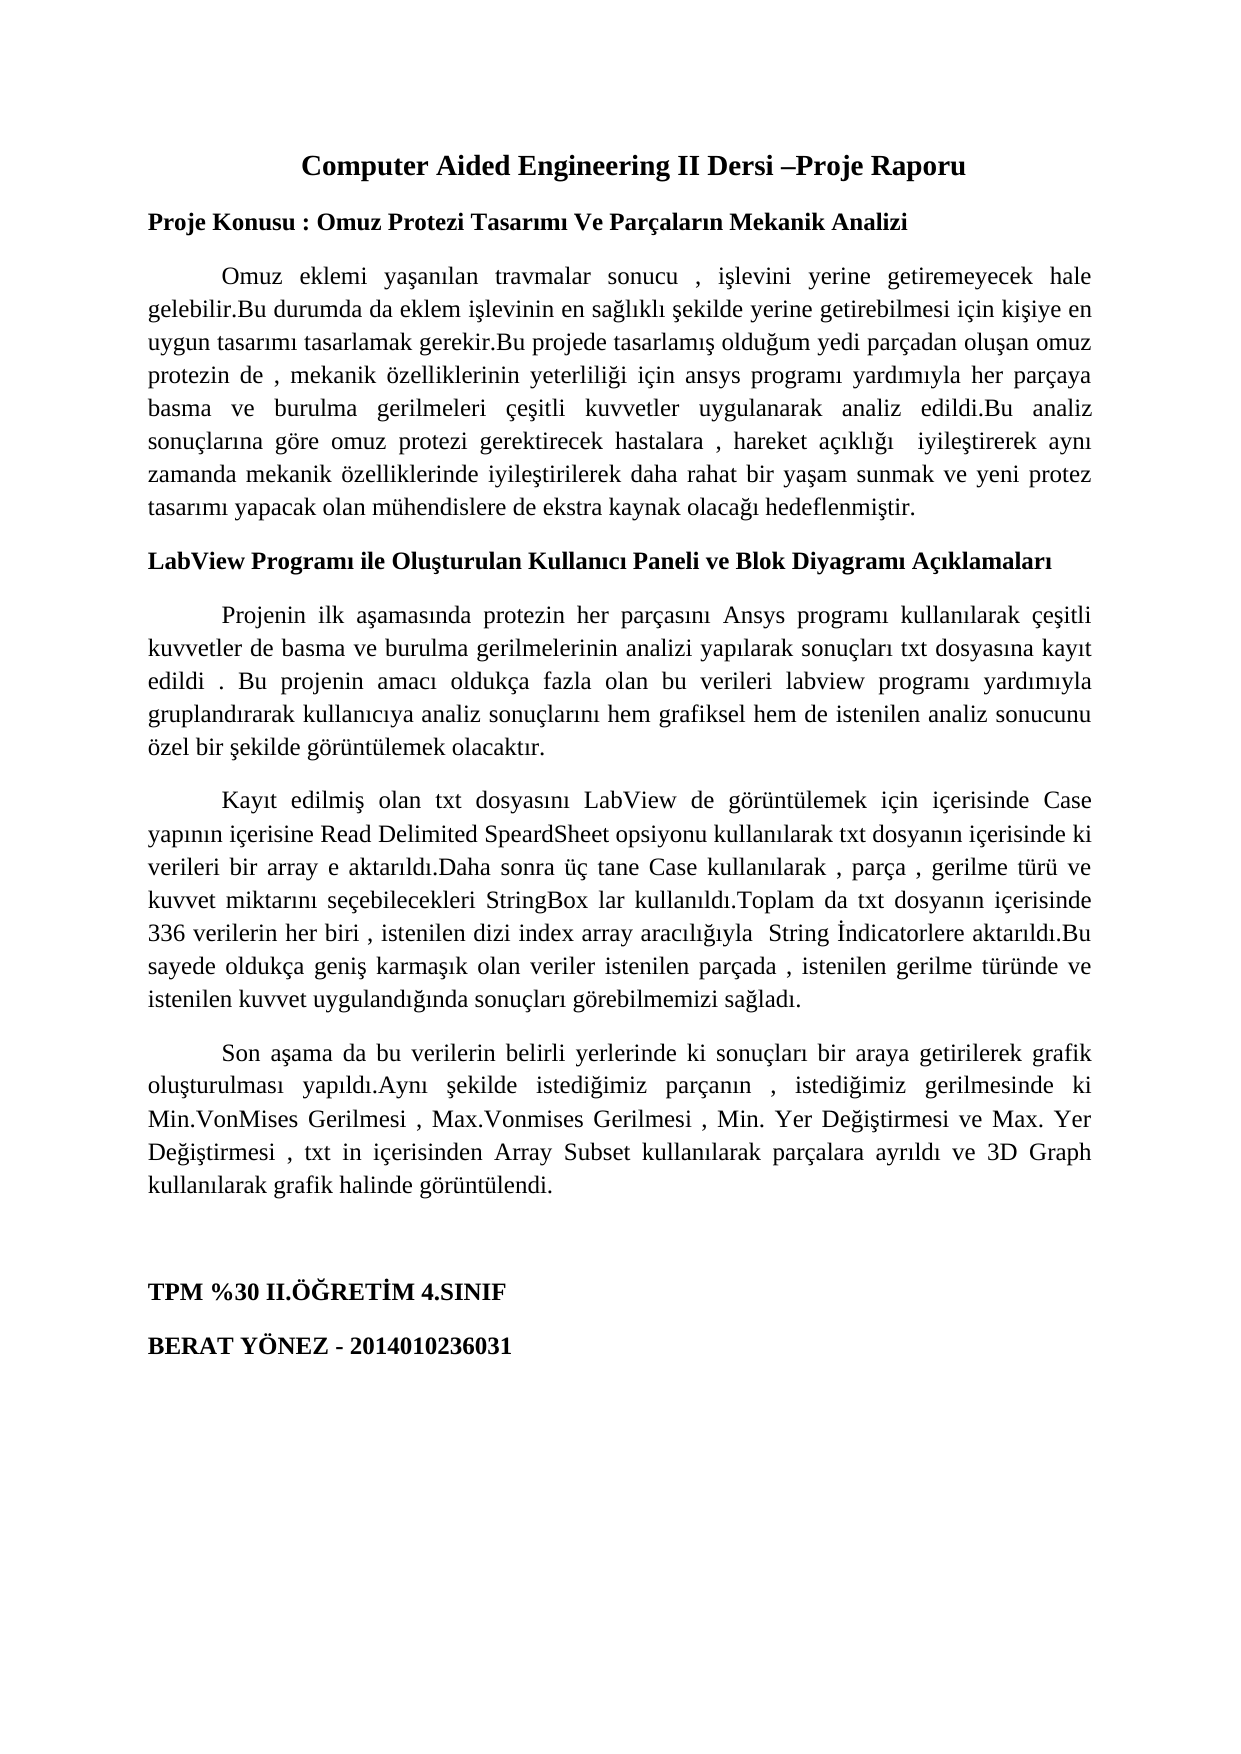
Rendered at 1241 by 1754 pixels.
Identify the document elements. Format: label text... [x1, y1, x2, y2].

text Computer Aided Engineering II Dersi –Proje Raporu [148, 148, 1093, 181]
text Kayıt edilmiş olan txt dosyasını LabView de görüntülemek için içerisinde Case yapının içerisine Read Delimited SpeardSheet opsiyonu kullanılarak txt dosyanın içerisinde ki verileri bir array e aktarıldı.Daha sonra üç tane Case kullanılarak , parça , gerilme türü ve kuvvet miktarını seçebilecekleri StringBox lar kullanıldı.Toplam da txt dosyanın içerisinde 336 verilerin her biri , istenilen dizi index array aracılığıyla String İndicatorlere aktarıldı.Bu sayede oldukça geniş karmaşık olan veriler istenilen parçada , istenilen gerilme türünde ve istenilen kuvvet uygulandığında sonuçları görebilmemizi sağladı. [148, 786, 1093, 1012]
text Omuz eklemi yaşanılan travmalar sonucu , işlevini yerine getiremeyecek hale gelebilir.Bu durumda da eklem işlevinin en sağlıklı şekilde yerine getirebilmesi için kişiye en uygun tasarımı tasarlamak gerekir.Bu projede tasarlamış olduğum yedi parçadan oluşan omuz protezin de , mekanik özelliklerinin yeterliliği için ansys programı yardımıyla her parçaya basma ve burulma gerilmeleri çeşitli kuvvetler uygulanarak analiz edildi.Bu analiz sonuçlarına göre omuz protezi gerektirecek hastalara , hareket açıklığı iyileştirerek aynı zamanda mekanik özelliklerinde iyileştirilerek daha rahat bir yaşam sunmak ve yeni protez tasarımı yapacak olan mühendislere de ekstra kaynak olacağı hedeflenmiştir. [148, 261, 1093, 521]
text TPM %30 II.ÖĞRETİM 4.SINIF [148, 1277, 1093, 1306]
text LabView Programı ile Oluşturulan Kullanıcı Paneli ve Blok Diyagramı Açıklamaları [148, 546, 1093, 574]
text Proje Konusu : Omuz Protezi Tasarımı Ve Parçaların Mekanik Analizi [148, 207, 1093, 236]
text Projenin ilk aşamasında protezin her parçasını Ansys programı kullanılarak çeşitli kuvvetler de basma ve burulma gerilmelerinin analizi yapılarak sonuçları txt dosyasına kayıt edildi . Bu projenin amacı oldukça fazla olan bu verileri labview programı yardımıyla gruplandırarak kullanıcıya analiz sonuçlarını hem grafiksel hem de istenilen analiz sonucunu özel bir şekilde görüntülemek olacaktır. [148, 600, 1093, 761]
text BERAT YÖNEZ - 2014010236031 [148, 1331, 1093, 1360]
text Son aşama da bu verilerin belirli yerlerinde ki sonuçları bir araya getirilerek grafik oluşturulması yapıldı.Aynı şekilde istediğimiz parçanın , istediğimiz gerilmesinde ki Min.VonMises Gerilmesi , Max.Vonmises Gerilmesi , Min. Yer Değiştirmesi ve Max. Yer Değiştirmesi , txt in içerisinden Array Subset kullanılarak parçalara ayrıldı ve 3D Graph kullanılarak grafik halinde görüntülendi. [148, 1038, 1093, 1198]
